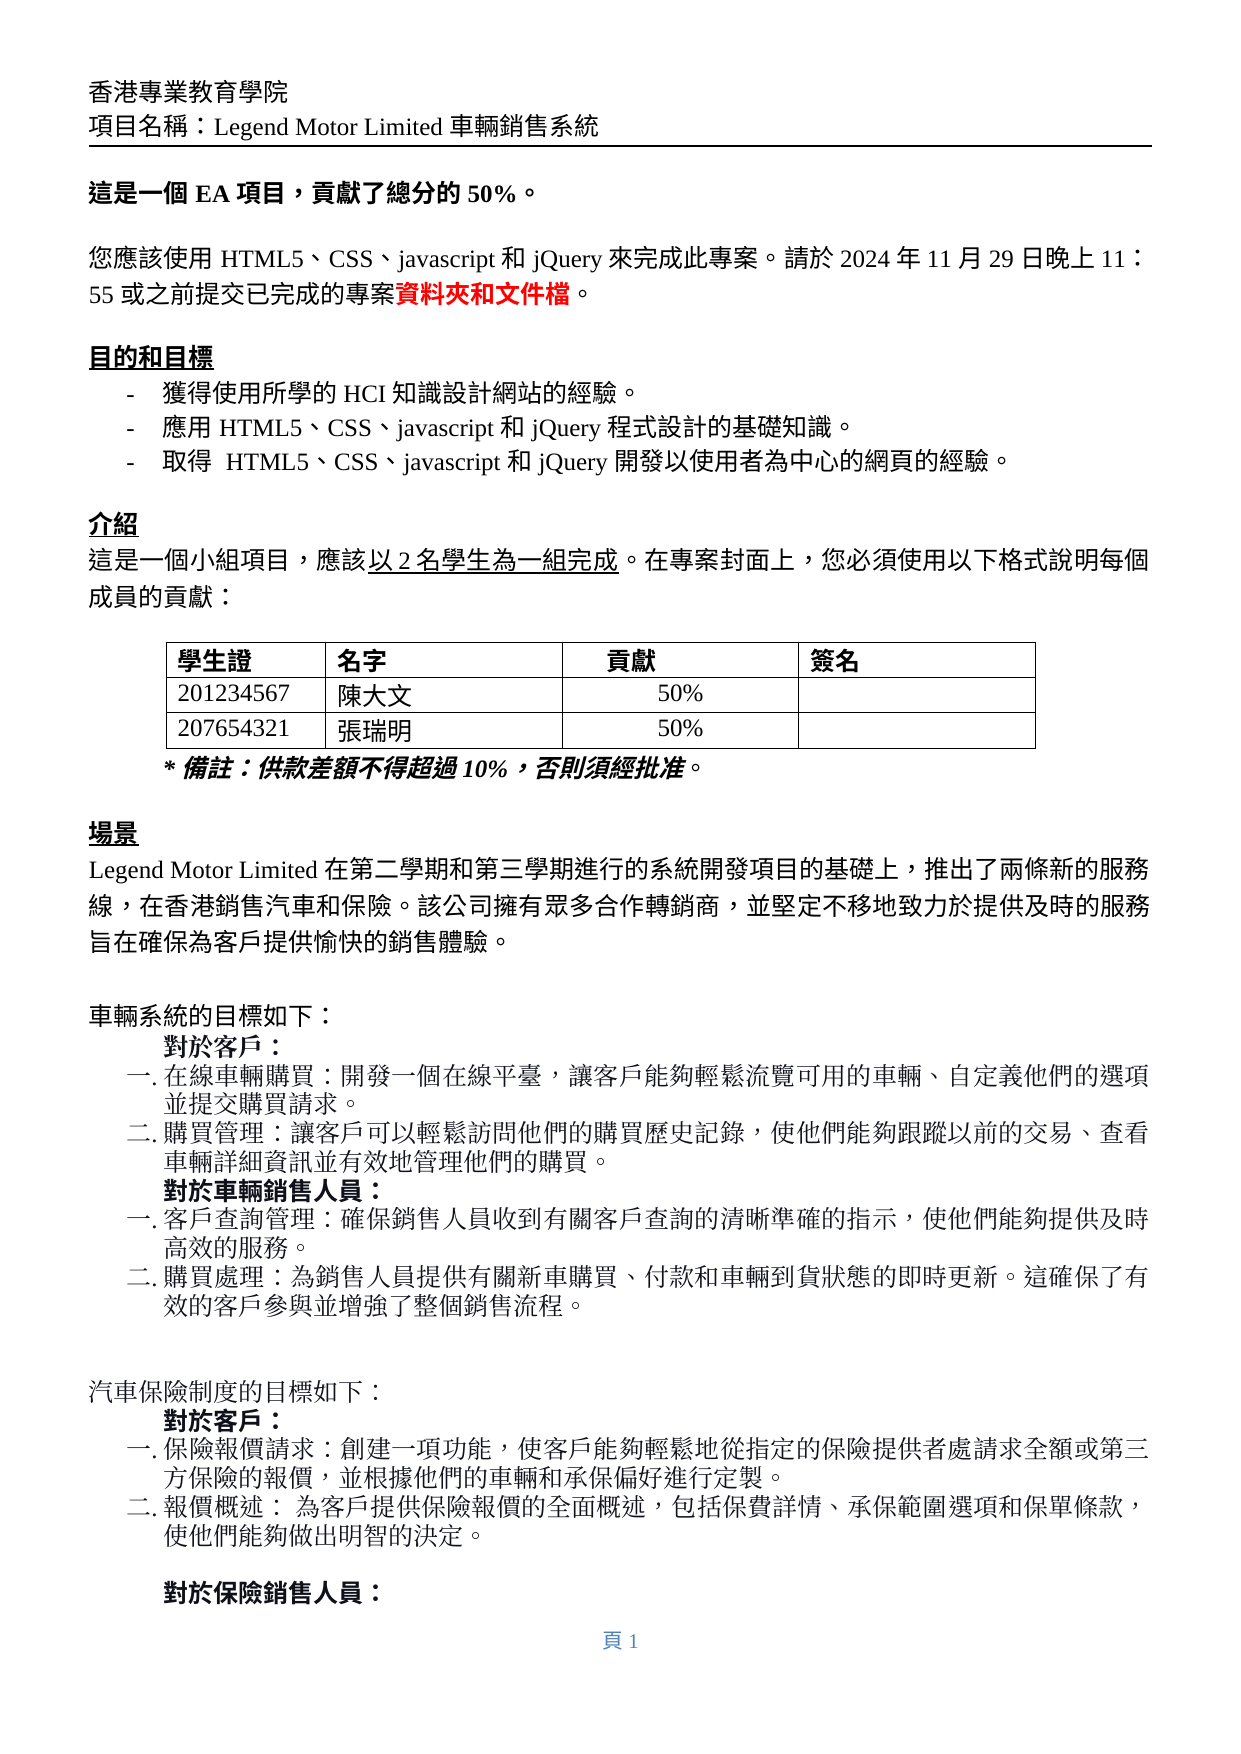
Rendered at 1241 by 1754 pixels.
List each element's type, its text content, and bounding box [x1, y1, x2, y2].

text 這是一個 EA 項目，貢獻了總分的 50%。 [89, 176, 1152, 209]
text Legend Motor Limited 在第二學期和第三學期進行的系統開發項目的基礎上，推出了兩條新的服務線，在香港銷售汽車和保險。該公司擁有眾多合作轉銷商，並堅定不移地致力於提供及時的服務，旨在確保為客戶提供愉快的銷售體驗。 [89, 850, 1152, 958]
text 香港專業教育學院 [89, 75, 1152, 109]
text 介紹 [89, 507, 1152, 541]
table_header 名字 [326, 643, 562, 677]
table_cell 207654321 [167, 713, 325, 747]
text 對於車輛銷售人員： [164, 1177, 1152, 1206]
list 客戶查詢管理：確保銷售人員收到有關客戶查詢的清晰準確的指示，使他們能夠提供及時高效的服務。 [126, 1206, 1152, 1263]
table_cell 陳大文 [326, 678, 562, 712]
text 車輛系統的目標如下： [89, 997, 1152, 1033]
table_cell 50% [563, 713, 798, 747]
text 汽車保險制度的目標如下： [89, 1378, 1152, 1407]
text 目的和目標 [89, 339, 1152, 374]
list 保險報價請求：創建一項功能，使客戶能夠輕鬆地從指定的保險提供者處請求全額或第三方保險的報價，並根據他們的車輛和承保偏好進行定製。 [126, 1436, 1152, 1493]
list 購買處理：為銷售人員提供有關新車購買、付款和車輛到貨狀態的即時更新。這確保了有效的客戶參與並增強了整個銷售流程。 [126, 1263, 1152, 1321]
table_cell 張瑞明 [326, 713, 562, 747]
list 購買管理：讓客戶可以輕鬆訪問他們的購買歷史記錄，使他們能夠跟蹤以前的交易、查看車輛詳細資訊並有效地管理他們的購買。 [126, 1119, 1152, 1177]
table_cell [799, 678, 1035, 712]
table_cell 50% [563, 678, 798, 712]
text * 備註：供款差額不得超過 10%，否則須經批准。 [162, 748, 1033, 785]
list 取得 HTML5、CSS、javascript 和 jQuery 開發以使用者為中心的網頁的經驗。 [126, 444, 1152, 478]
text 項目名稱：Legend Motor Limited 車輛銷售系統 [89, 109, 1152, 145]
table_cell 201234567 [167, 678, 325, 712]
text 對於保險銷售人員： [164, 1579, 1152, 1608]
text 場景 [89, 813, 1186, 850]
list 應用 HTML5、CSS、javascript 和 jQuery 程式設計的基礎知識。 [126, 410, 1152, 444]
text 這是一個小組項目，應該以2名學生為一組完成。在專案封面上，您必須使用以下格式說明每個成員的貢獻： [89, 541, 1152, 613]
list 獲得使用所學的 HCI 知識設計網站的經驗。 [126, 374, 1152, 410]
text 對於客戶： [89, 1407, 1152, 1436]
text 您應該使用 HTML5、CSS、javascript 和 jQuery 來完成此專案。請於 2024 年 11 月 29 日晚上 11：55 或之前提交已完成的專案資料夾和文件檔。 [89, 238, 1152, 311]
table_cell [799, 713, 1035, 747]
list 在線車輛購買：開發一個在線平臺，讓客戶能夠輕鬆流覽可用的車輛、自定義他們的選項並提交購買請求。 [126, 1062, 1152, 1119]
table_header 貢獻 [563, 643, 798, 677]
table_header 學生證 [167, 643, 325, 677]
list 報價概述： 為客戶提供保險報價的全面概述，包括保費詳情、承保範圍選項和保單條款，使他們能夠做出明智的決定。 [126, 1493, 1152, 1551]
text 對於客戶： [89, 1033, 1152, 1062]
table_header 簽名 [799, 643, 1035, 677]
